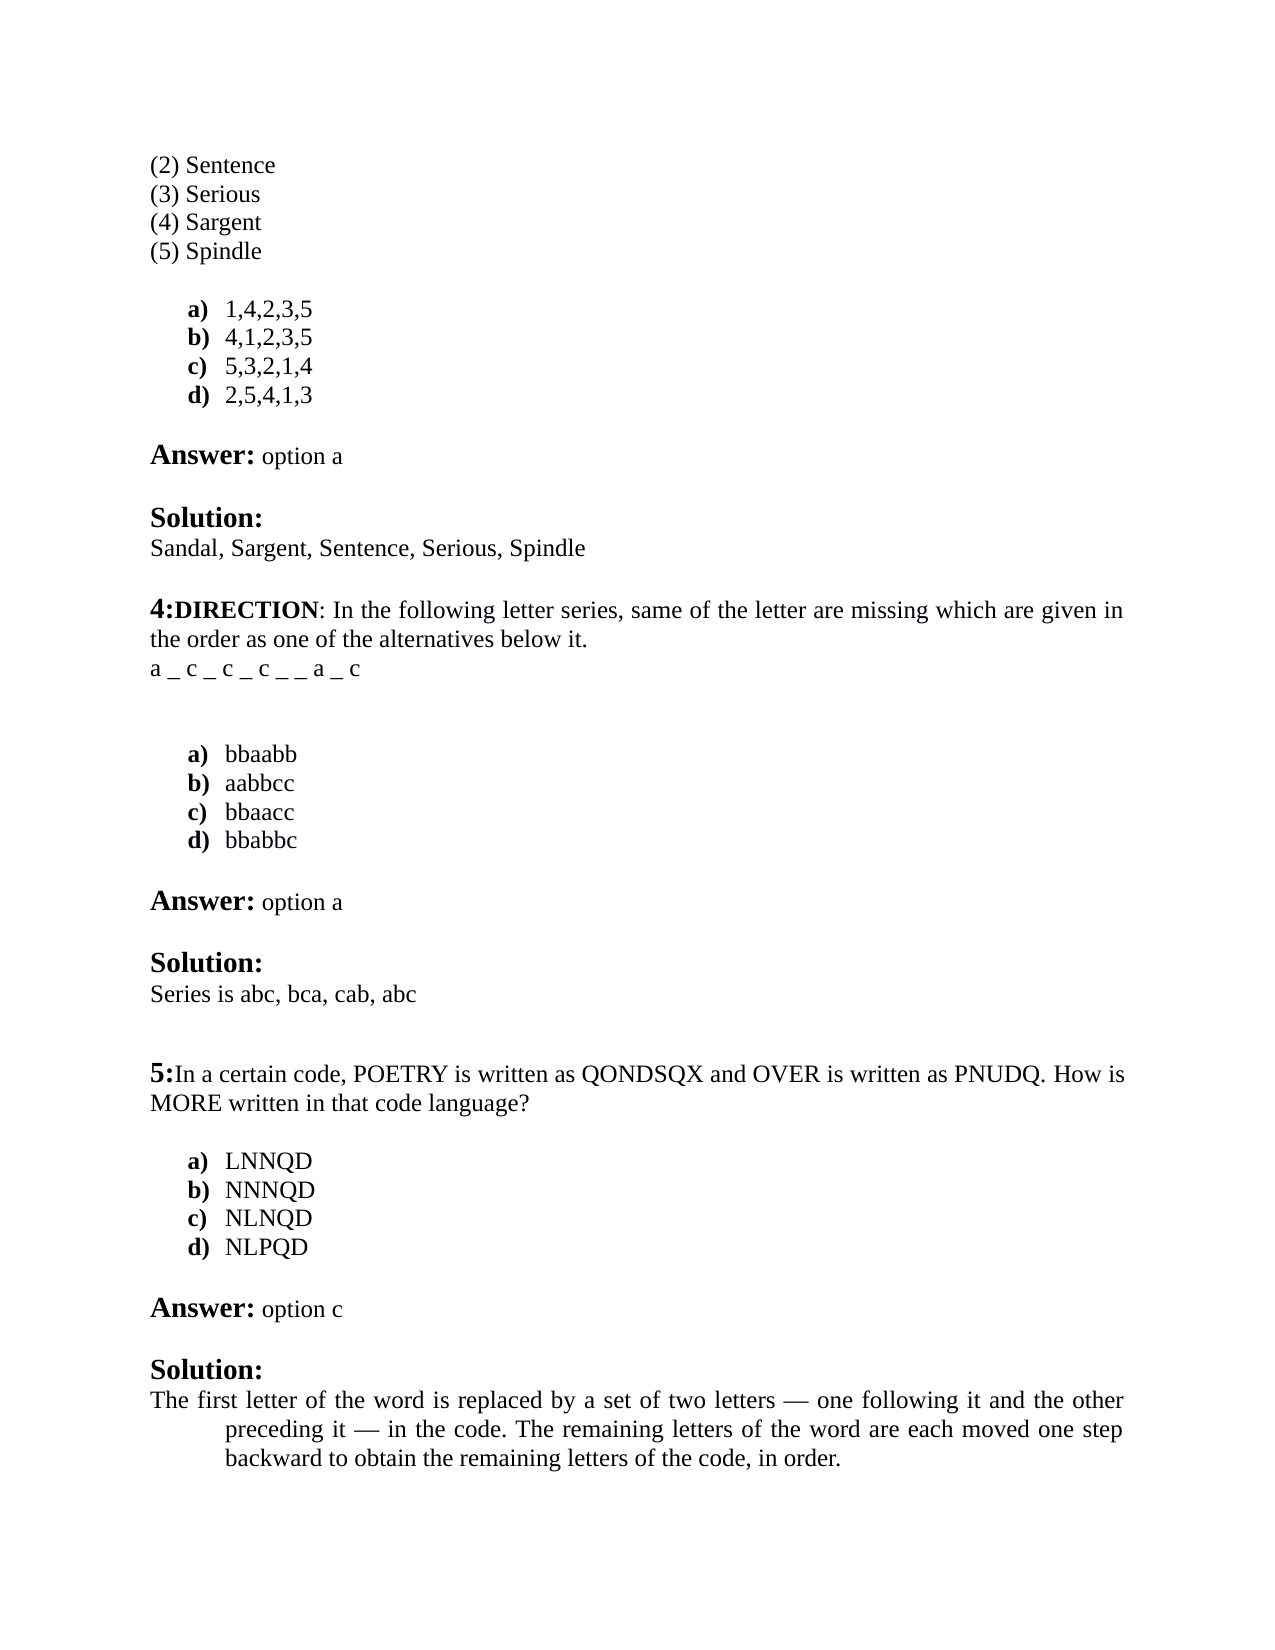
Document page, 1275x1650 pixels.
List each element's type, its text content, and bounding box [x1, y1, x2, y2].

list NNNQD [187, 1175, 1125, 1203]
list bbaabb [187, 739, 1125, 768]
text (4) Sargent [150, 207, 1125, 236]
list 1,4,2,3,5 [187, 294, 1125, 322]
text (5) Spindle [150, 236, 1125, 265]
text (2) Sentence [150, 150, 1125, 179]
list NLNQD [187, 1203, 1125, 1232]
text 5:In a certain code, POETRY is written as QONDSQX and OVER is written as PNUDQ. How is MORE written in that code language? [150, 1055, 1125, 1117]
text 4:DIRECTION: In the following letter series, same of the letter are missing which are given in the order as one of the alternatives below it. [150, 591, 1125, 653]
list bbaacc [187, 797, 1125, 826]
text Answer: option a [150, 437, 1125, 471]
text Sandal, Sargent, Sentence, Serious, Spindle [150, 533, 1125, 562]
text Series is abc, bca, cab, abc [150, 979, 1125, 1008]
text Solution: [150, 945, 1125, 979]
list NLPQD [187, 1232, 1125, 1261]
text Answer: option c [150, 1290, 1125, 1323]
text Answer: option a [150, 883, 1125, 917]
text The first letter of the word is replaced by a set of two letters — one following it and the other preceding it — in the code. The remaining letters of the word are each moved one step backward to obtain the remaining letters of the code, in order. [150, 1386, 1125, 1472]
text Solution: [150, 1352, 1125, 1386]
text Solution: [150, 500, 1125, 533]
list bbabbc [187, 826, 1125, 854]
text (3) Serious [150, 179, 1125, 207]
list aabbcc [187, 768, 1125, 797]
text a _ c _ c _ c _ _ a _ c [150, 653, 1125, 682]
list LNNQD [187, 1146, 1125, 1175]
list 5,3,2,1,4 [187, 351, 1125, 380]
list 4,1,2,3,5 [187, 322, 1125, 351]
list 2,5,4,1,3 [187, 380, 1125, 409]
